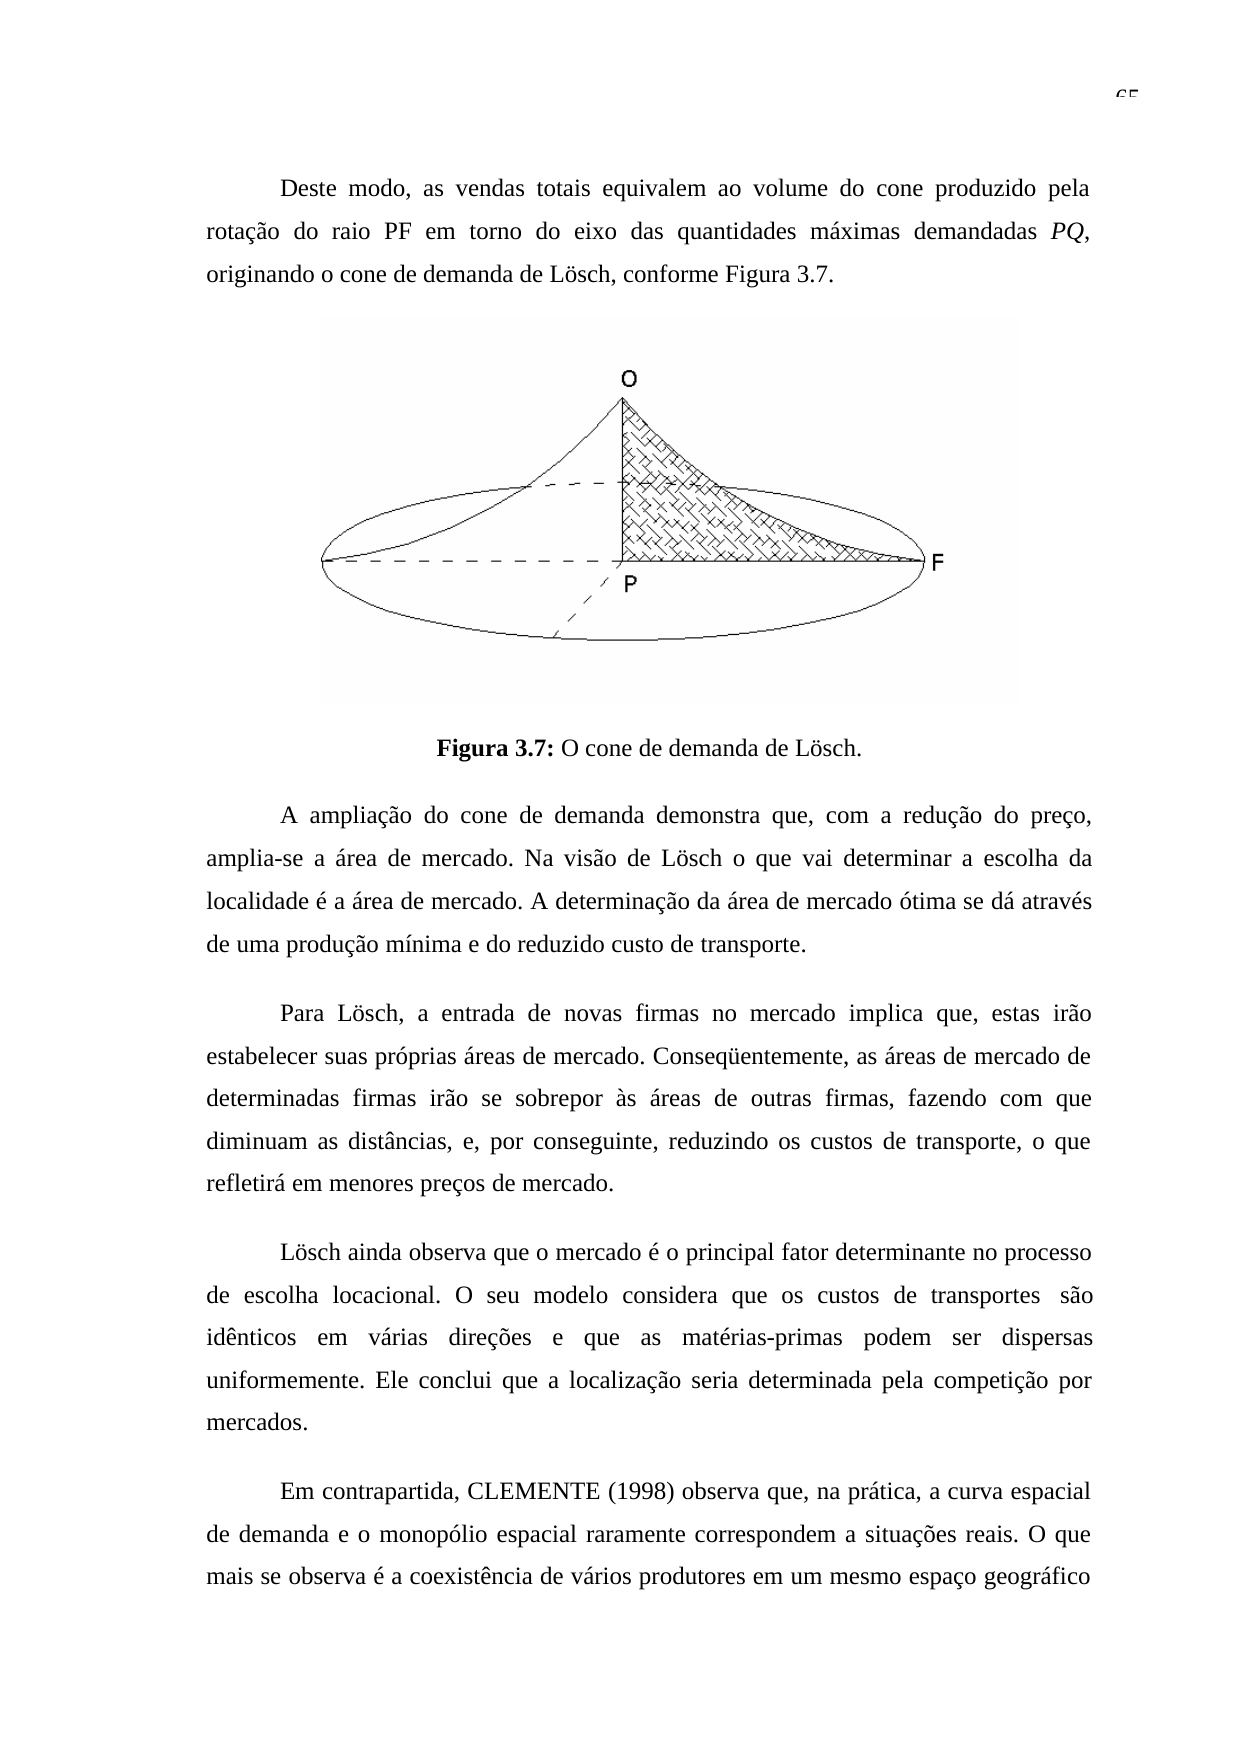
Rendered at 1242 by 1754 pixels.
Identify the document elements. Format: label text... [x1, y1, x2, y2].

text A ampliação do cone de demanda demonstra que, com a redução do preço, amplia-se a área de mercado. Na visão de Lösch o que vai determinar a escolha da localidade é a área de mercado. A determinação da área de mercado ótima se dá através de uma produção mínima e do reduzido custo de transporte. [206, 800, 1094, 958]
text Figura 3.7: O cone de demanda de Lösch. [435, 705, 863, 761]
picture [321, 316, 1021, 705]
text Lösch ainda observa que o mercado é o principal fator determinante no processo de escolha locacional. O seu modelo considera que os custos de transportes são idênticos em várias direções e que as matérias-primas podem ser dispersas uniformemente. Ele conclui que a localização seria determinada pela competição por mercados. [206, 1237, 1093, 1436]
text Para Lösch, a entrada de novas firmas no mercado implica que, estas irão estabelecer suas próprias áreas de mercado. Conseqüentemente, as áreas de mercado de determinadas firmas irão se sobrepor às áreas de outras firmas, fazendo com que diminuam as distâncias, e, por conseguinte, reduzindo os custos de transporte, o que refletirá em menores preços de mercado. [206, 998, 1092, 1197]
text Deste modo, as vendas totais equivalem ao volume do cone produzido pela rotação do raio PF em torno do eixo das quantidades máximas demandadas PQ, originando o cone de demanda de Lösch, conforme Figura 3.7. [206, 173, 1091, 288]
text Em contrapartida, CLEMENTE (1998) observa que, na prática, a curva espacial de demanda e o monopólio espacial raramente correspondem a situações reais. O que mais se observa é a coexistência de vários produtores em um mesmo espaço geográfico [206, 1476, 1092, 1590]
